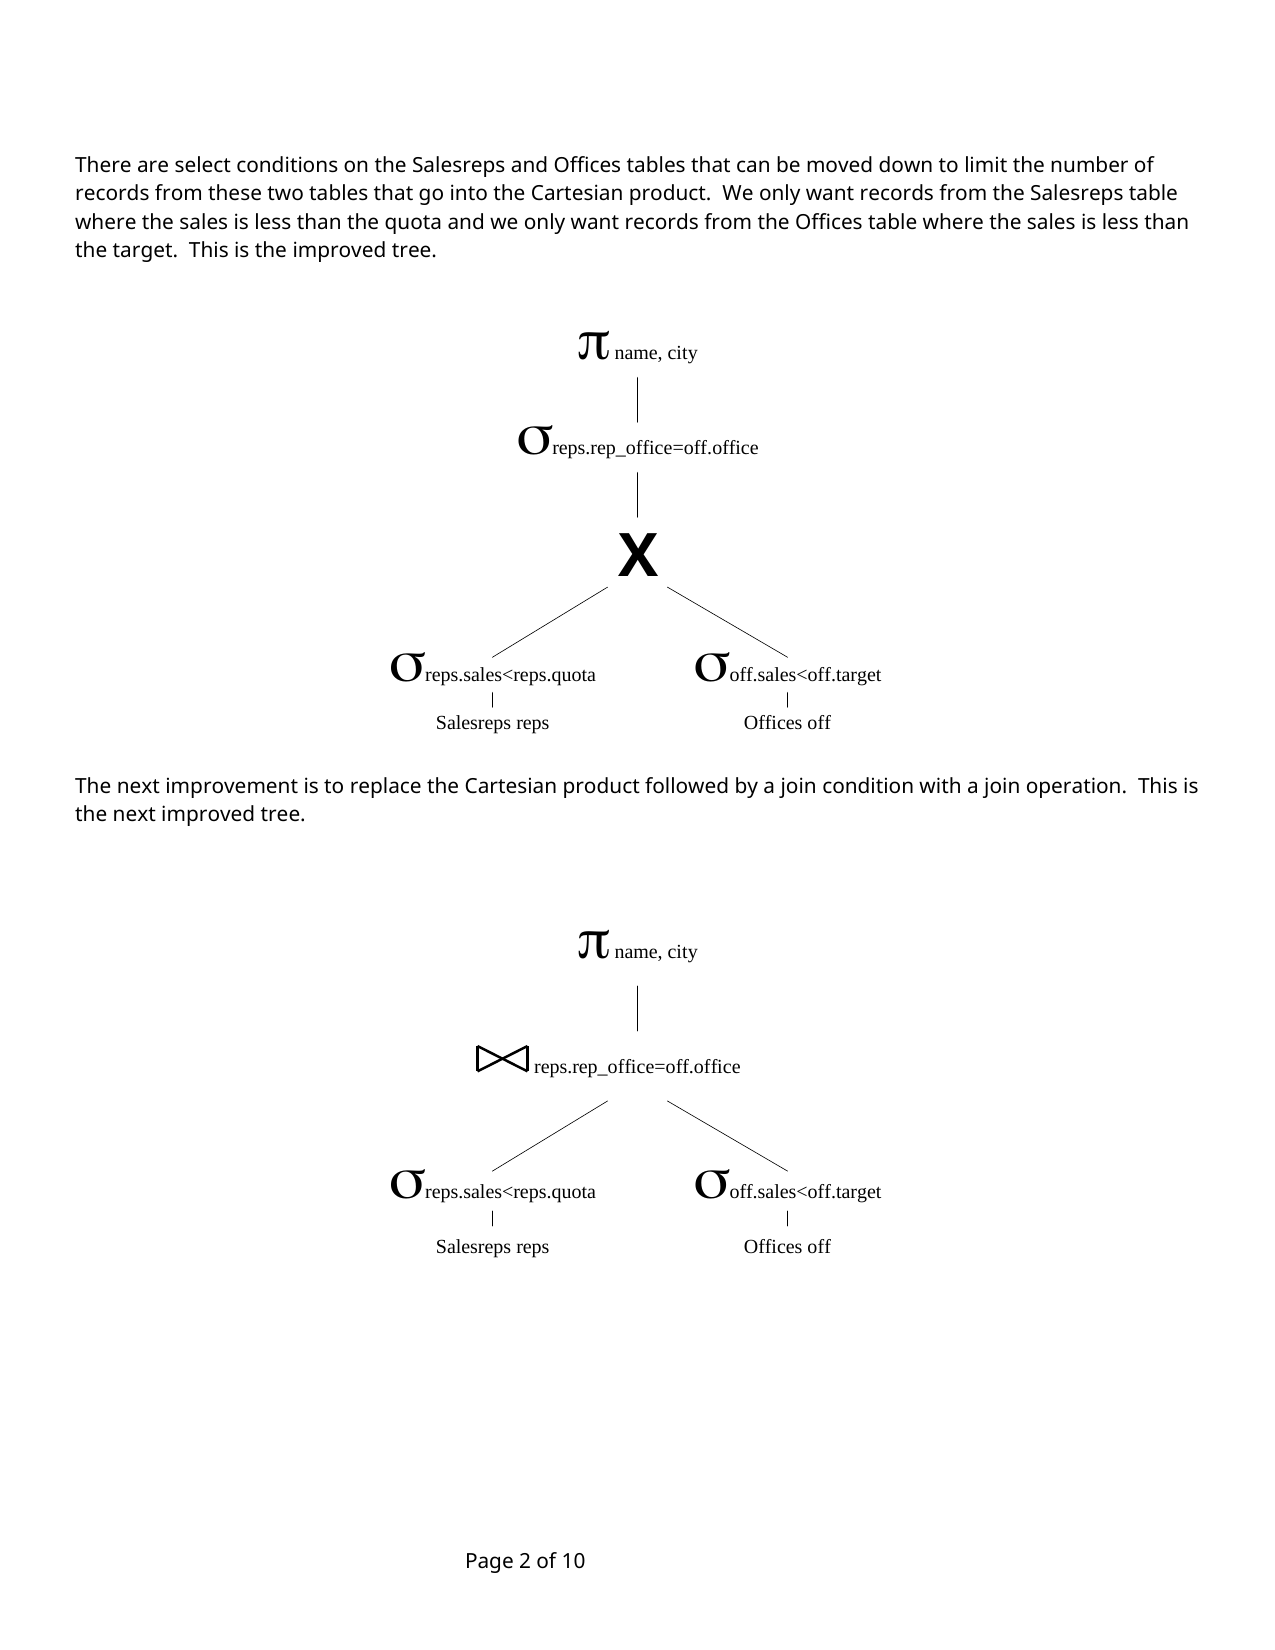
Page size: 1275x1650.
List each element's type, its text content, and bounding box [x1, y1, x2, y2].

text There are select conditions on the Salesreps and Offices tables that can be moved down to limit the number of records from these two tables that go into the Cartesian product. We only want records from the Salesreps table where the sales is less than the quota and we only want records from the Offices table where the sales is less than the target. This is the improved tree. [75, 150, 1200, 264]
text The next improvement is to replace the Cartesian product followed by a join condition with a join operation. This is the next improved tree. [75, 771, 1200, 828]
